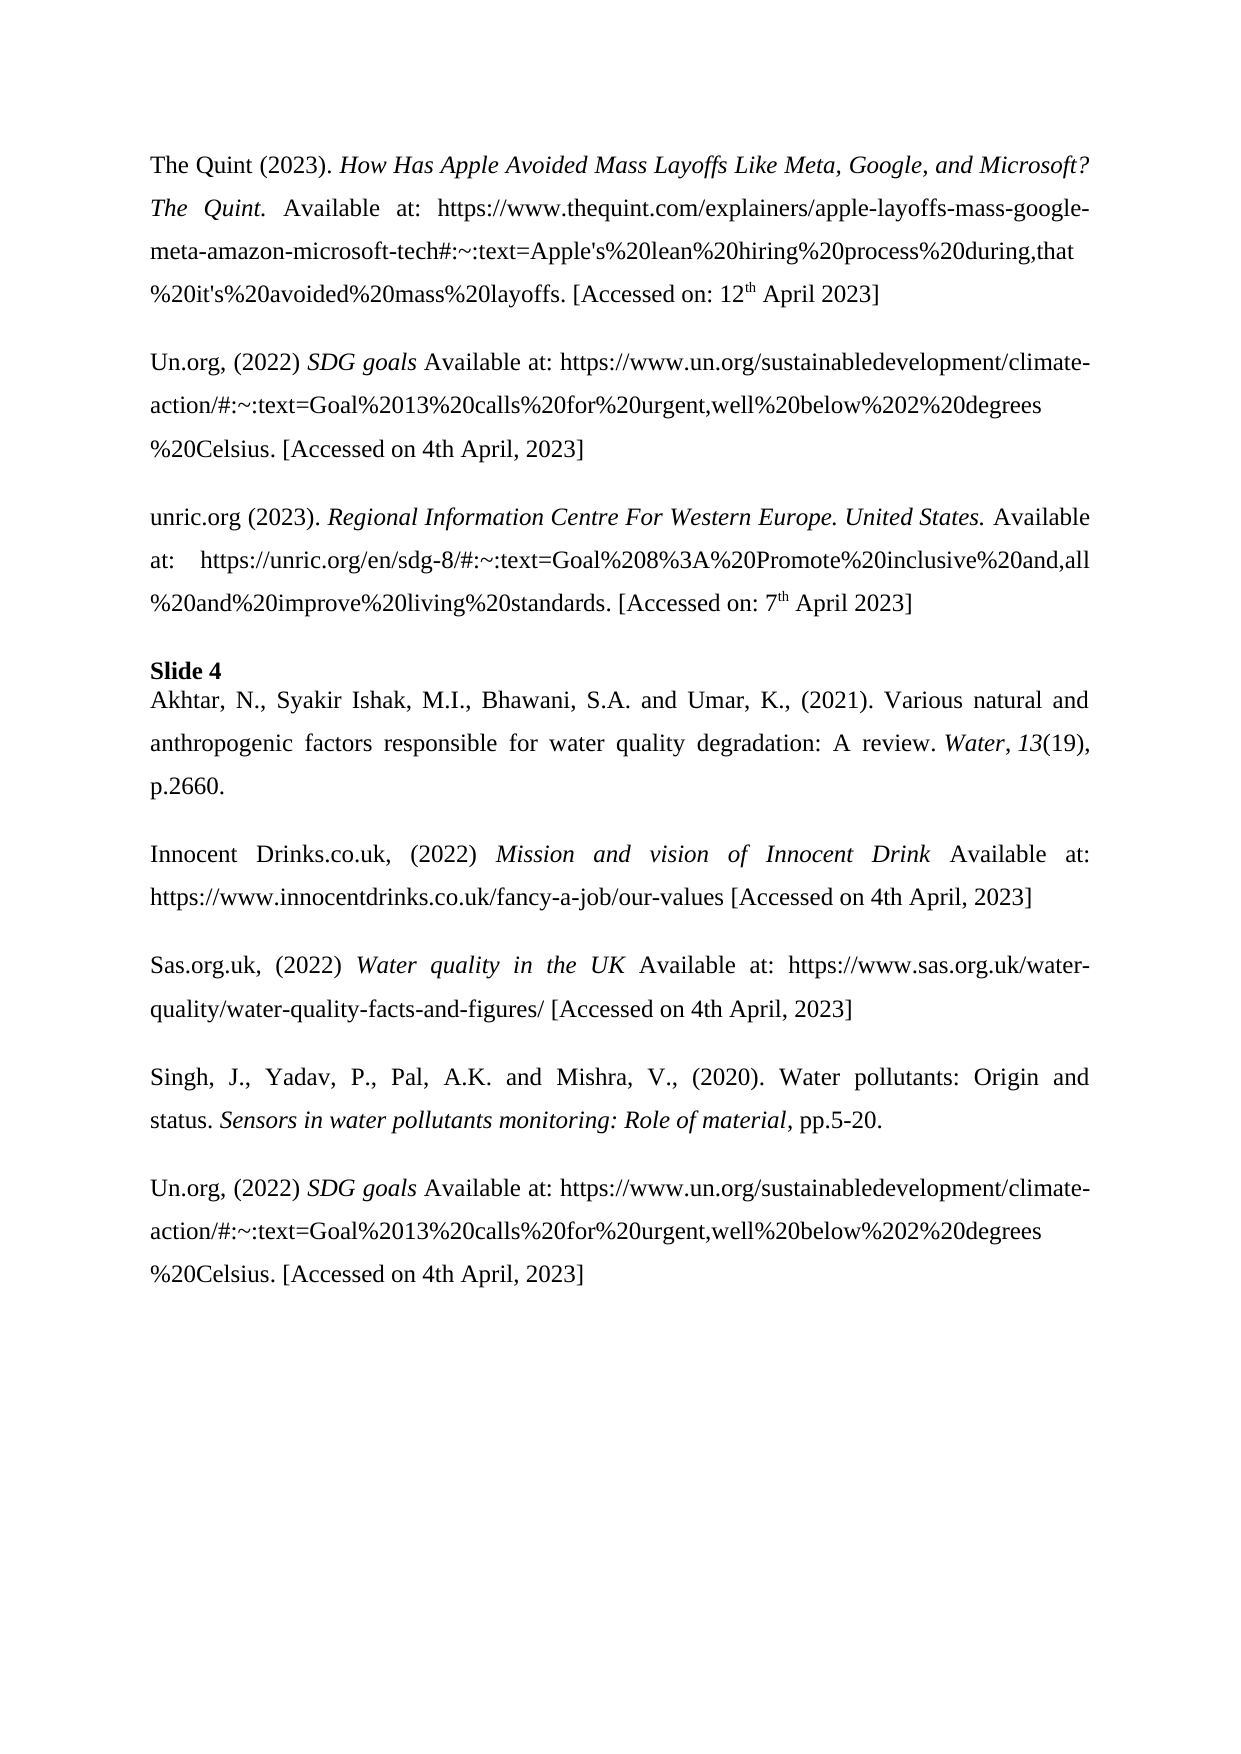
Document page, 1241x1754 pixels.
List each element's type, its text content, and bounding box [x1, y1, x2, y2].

text Akhtar, N., Syakir Ishak, M.I., Bhawani, S.A. and Umar, K., (2021). Various natural and anthropogenic factors responsible for water quality degradation: A review. Water, 13(19), p.2660. [150, 685, 1090, 800]
text Singh, J., Yadav, P., Pal, A.K. and Mishra, V., (2020). Water pollutants: Origin and status. Sensors in water pollutants monitoring: Role of material, pp.5-20. [150, 1062, 1090, 1134]
text Sas.org.uk, (2022) Water quality in the UK Available at: https://www.sas.org.uk/water-quality/water-quality-facts-and-figures/ [Accessed on 4th April, 2023] [150, 979, 1090, 1022]
text Innocent Drinks.co.uk, (2022) Mission and vision of Innocent Drink Available at: https://www.innocentdrinks.co.uk/fancy-a-job/our-values [Accessed on 4th April, 2023] [150, 868, 1090, 911]
text Un.org, (2022) SDG goals Available at: https://www.un.org/sustainabledevelopment/climate-action/#:~:text=Goal%2013%20calls%20for%20urgent,well%20below%202%20degrees%20Celsius. [Accessed on 4th April, 2023] [150, 1202, 1090, 1288]
text The Quint (2023). How Has Apple Avoided Mass Layoffs Like Meta, Google, and Microsoft? The Quint. Available at: https://www.thequint.com/explainers/apple-layoffs-mass-google-meta-amazon-microsoft-tech#:~:text=Apple's%20lean%20hiring%20process%20during,that%20it's%20avoided%20mass%20layoffs. [Accessed on: 12th April 2023] [150, 150, 1090, 308]
text unric.org (2023). Regional Information Centre For Western Europe. United States. Available at: https://unric.org/en/sdg-8/#:~:text=Goal%208%3A%20Promote%20inclusive%20and,all%20and%20improve%20living%20standards. [Accessed on: 7th April 2023] [150, 502, 1090, 617]
text Slide 4 [150, 656, 1090, 685]
text Un.org, (2022) SDG goals Available at: https://www.un.org/sustainabledevelopment/climate-action/#:~:text=Goal%2013%20calls%20for%20urgent,well%20below%202%20degrees%20Celsius. [Accessed on 4th April, 2023] [150, 376, 1090, 462]
